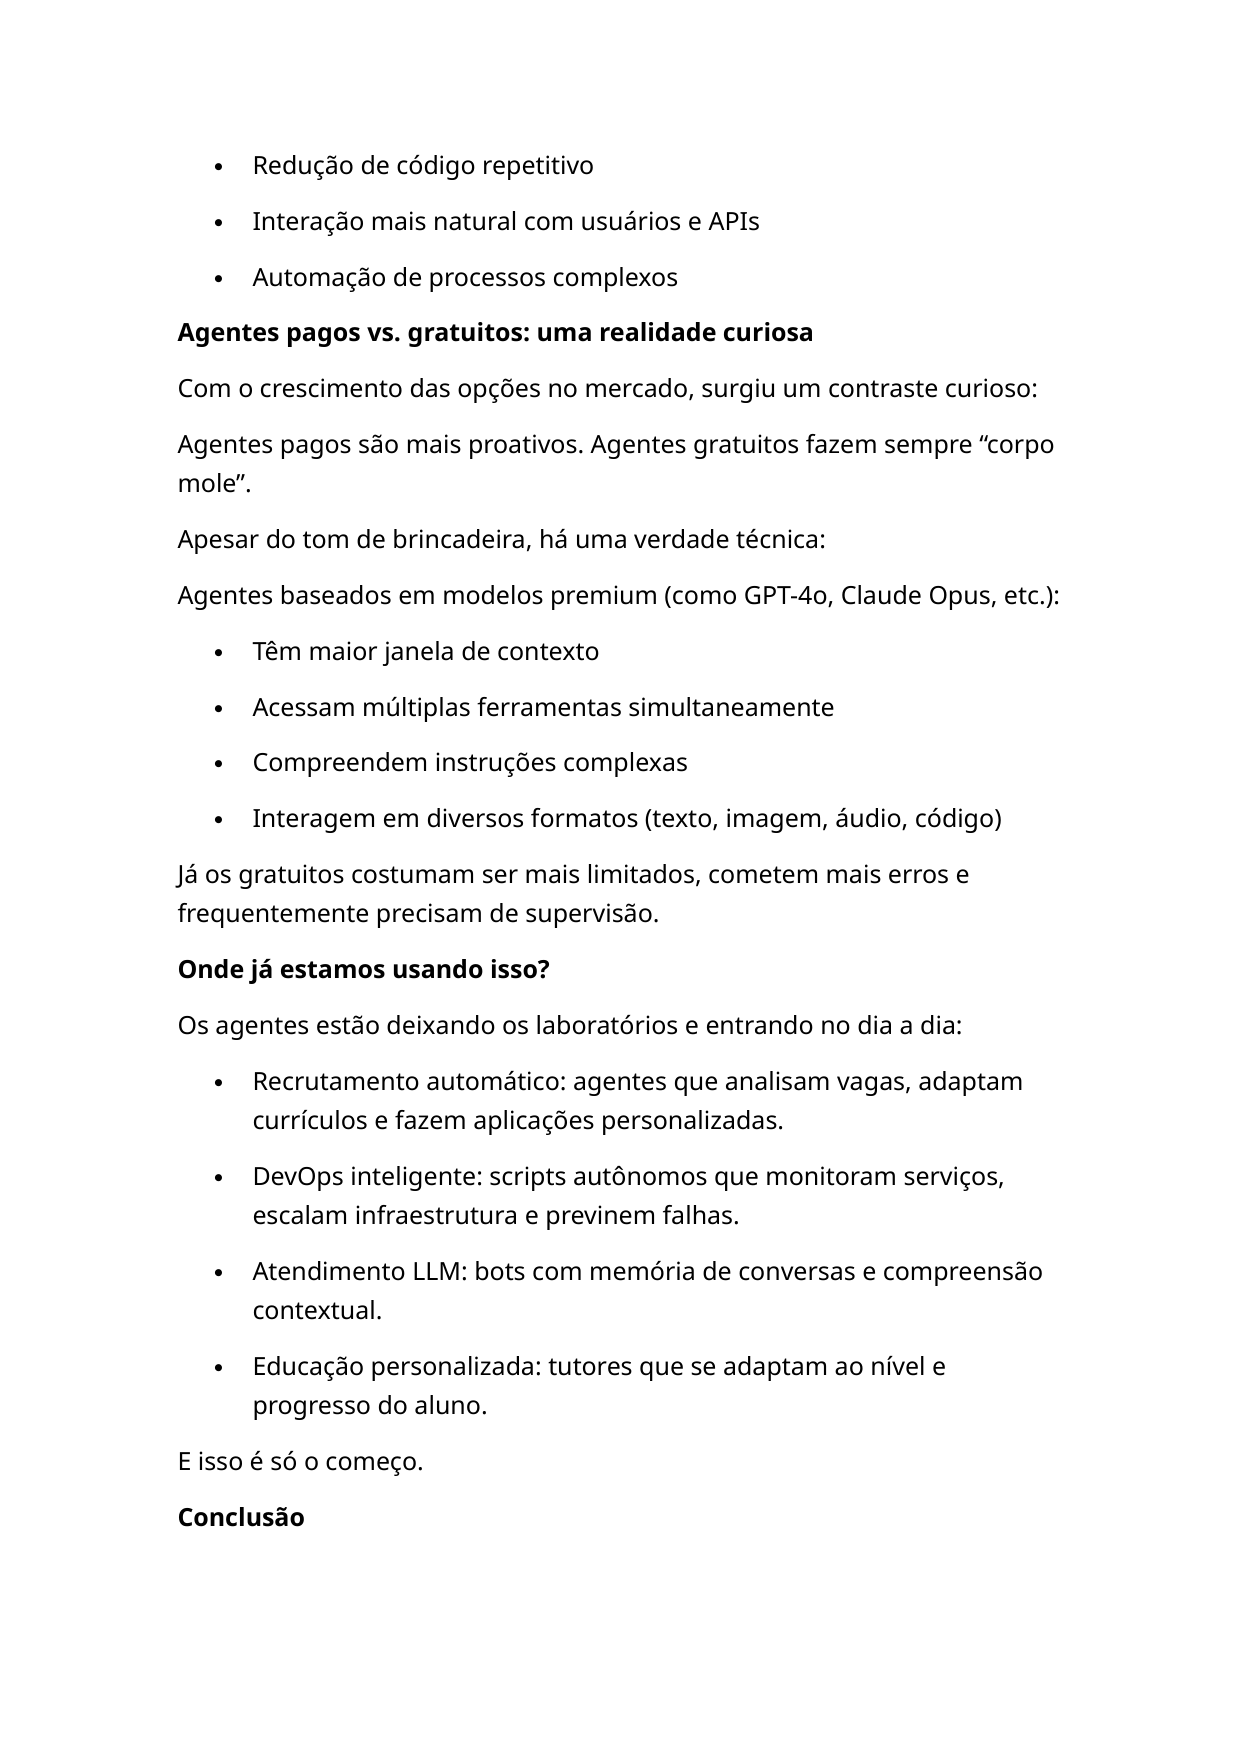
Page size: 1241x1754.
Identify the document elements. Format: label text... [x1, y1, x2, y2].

text Com o crescimento das opções no mercado, surgiu um contraste curioso: [177, 371, 1063, 405]
list Têm maior janela de contexto [215, 633, 1063, 667]
text Onde já estamos usando isso? [177, 952, 1063, 986]
text Conclusão [177, 1499, 1063, 1533]
text Agentes pagos são mais proativos. Agentes gratuitos fazem sempre “corpo mole”. [177, 427, 1063, 500]
text Os agentes estão deixando os laboratórios e entrando no dia a dia: [177, 1008, 1063, 1042]
list Compreendem instruções complexas [215, 745, 1063, 779]
list Interagem em diversos formatos (texto, imagem, áudio, código) [215, 801, 1063, 835]
list Interação mais natural com usuários e APIs [215, 203, 1063, 237]
list Recrutamento automático: agentes que analisam vagas, adaptam currículos e fazem aplicações personalizadas. [215, 1063, 1063, 1137]
text Agentes baseados em modelos premium (como GPT-4o, Claude Opus, etc.): [177, 578, 1063, 612]
text E isso é só o começo. [177, 1443, 1063, 1477]
text Agentes pagos vs. gratuitos: uma realidade curiosa [177, 315, 1063, 349]
text Já os gratuitos costumam ser mais limitados, cometem mais erros e frequentemente precisam de supervisão. [177, 857, 1063, 930]
list Redução de código repetitivo [215, 148, 1063, 182]
list Atendimento LLM: bots com memória de conversas e compreensão contextual. [215, 1253, 1063, 1327]
list DevOps inteligente: scripts autônomos que monitoram serviços, escalam infraestrutura e previnem falhas. [215, 1158, 1063, 1232]
list Educação personalizada: tutores que se adaptam ao nível e progresso do aluno. [215, 1348, 1063, 1422]
list Automação de processos complexos [215, 259, 1063, 293]
list Acessam múltiplas ferramentas simultaneamente [215, 689, 1063, 723]
text Apesar do tom de brincadeira, há uma verdade técnica: [177, 522, 1063, 556]
